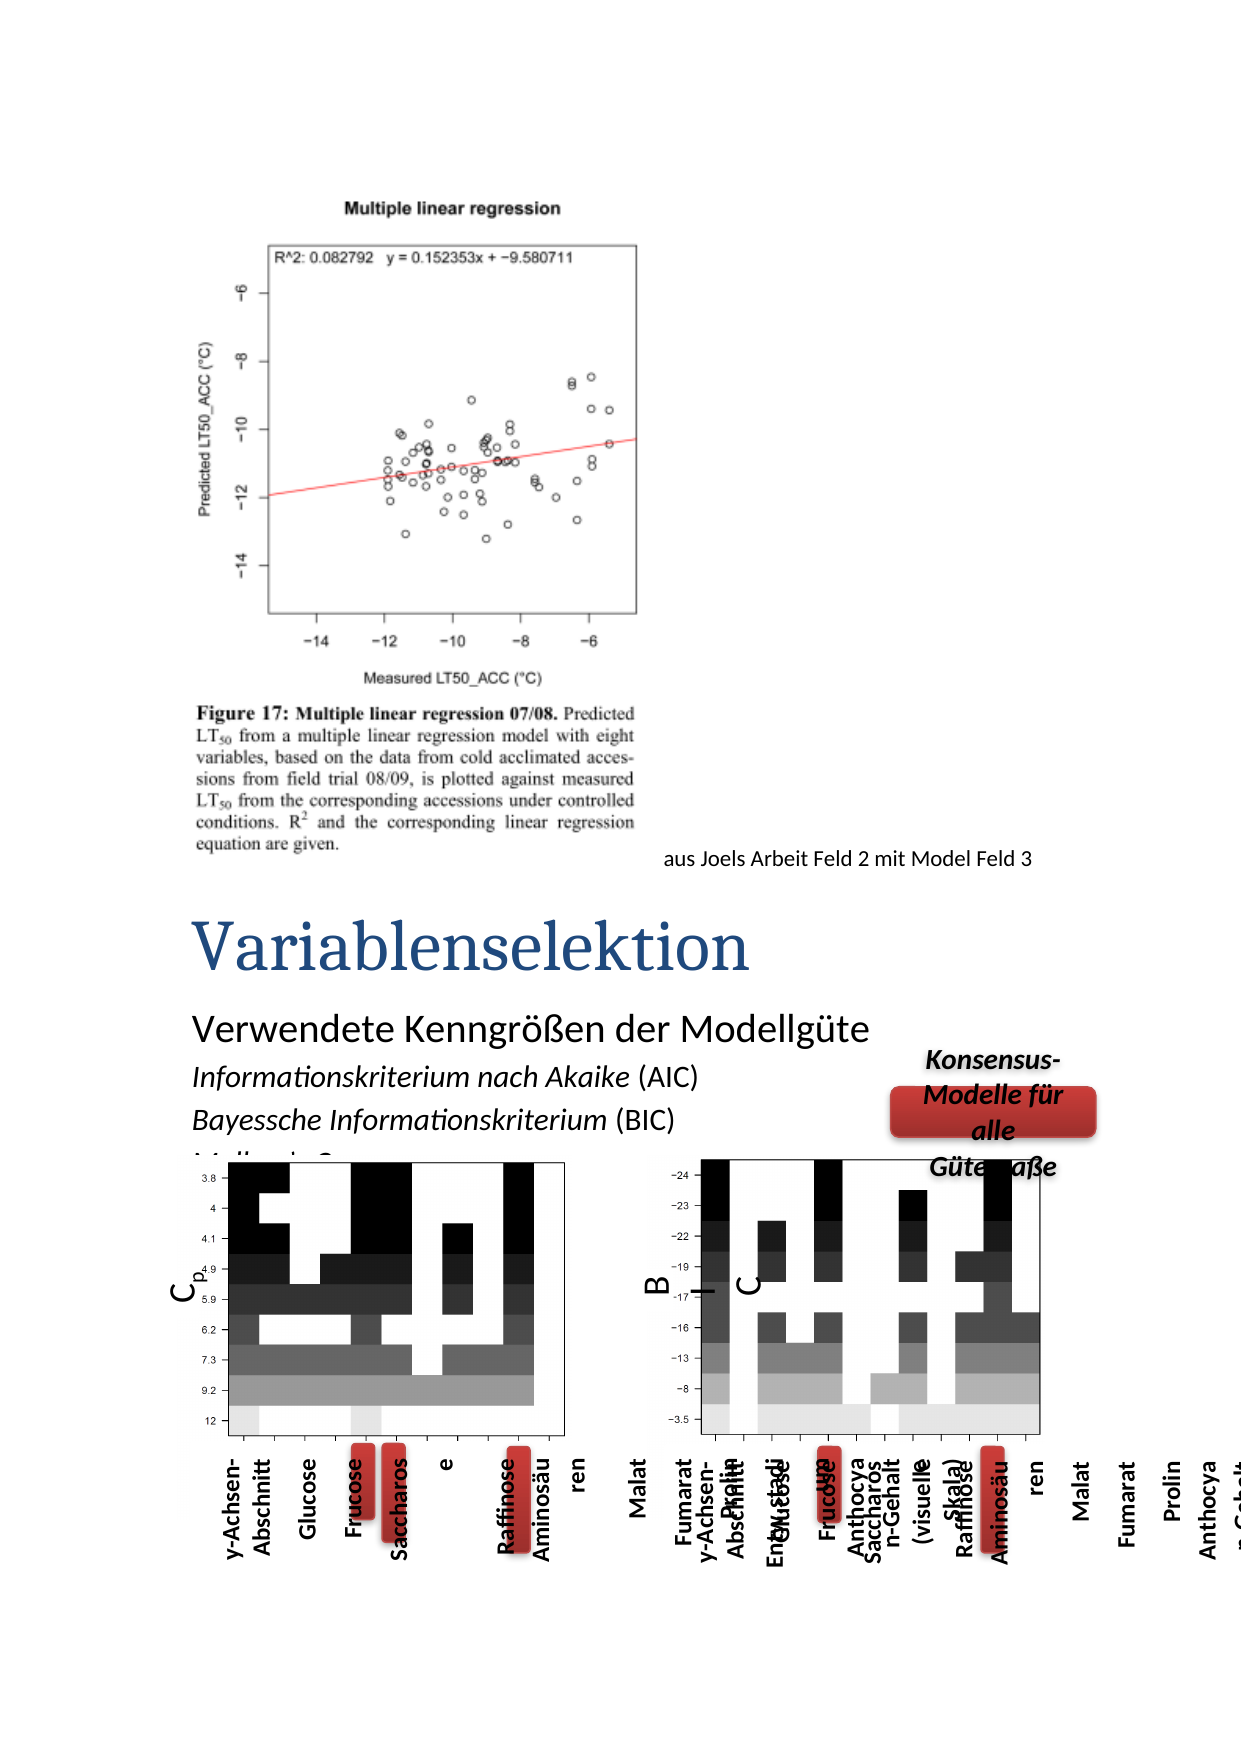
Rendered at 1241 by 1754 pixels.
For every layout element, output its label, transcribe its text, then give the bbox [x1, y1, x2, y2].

picture [647, 1155, 1045, 1520]
picture [177, 1155, 572, 1520]
picture [147, 147, 664, 867]
